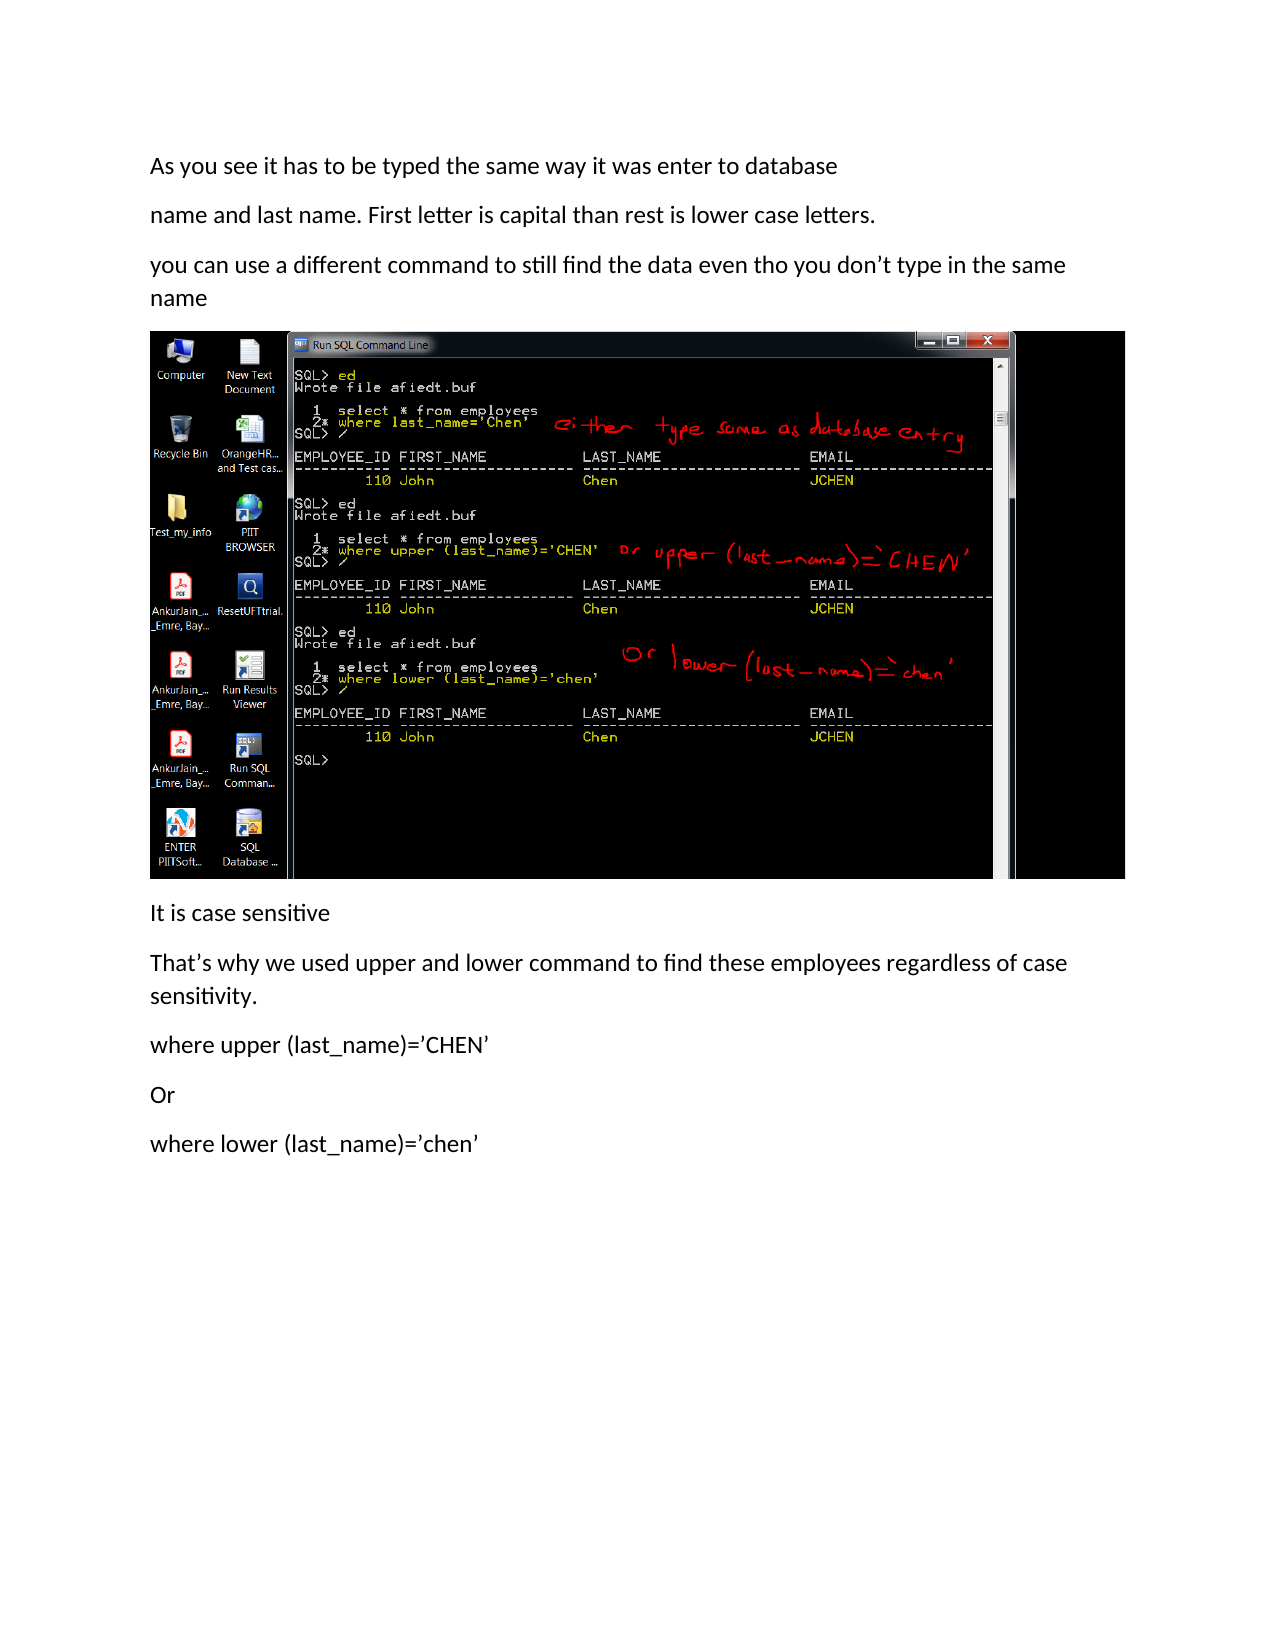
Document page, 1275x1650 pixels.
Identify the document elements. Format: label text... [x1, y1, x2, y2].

text where lower (last_name)=’chen’ [150, 1128, 1125, 1159]
text It is case sensitive [150, 897, 1125, 928]
text you can use a different command to still find the data even tho you don’t type in the same name [150, 249, 1125, 313]
text Or [150, 1079, 1125, 1109]
picture [150, 331, 1125, 879]
text That’s why we used upper and lower command to find these employees regardless of case sensitivity. [150, 947, 1125, 1010]
text As you see it has to be typed the same way it was enter to database [150, 150, 1125, 181]
text where upper (last_name)=’CHEN’ [150, 1029, 1125, 1060]
text name and last name. First letter is capital than rest is lower case letters. [150, 199, 1125, 230]
